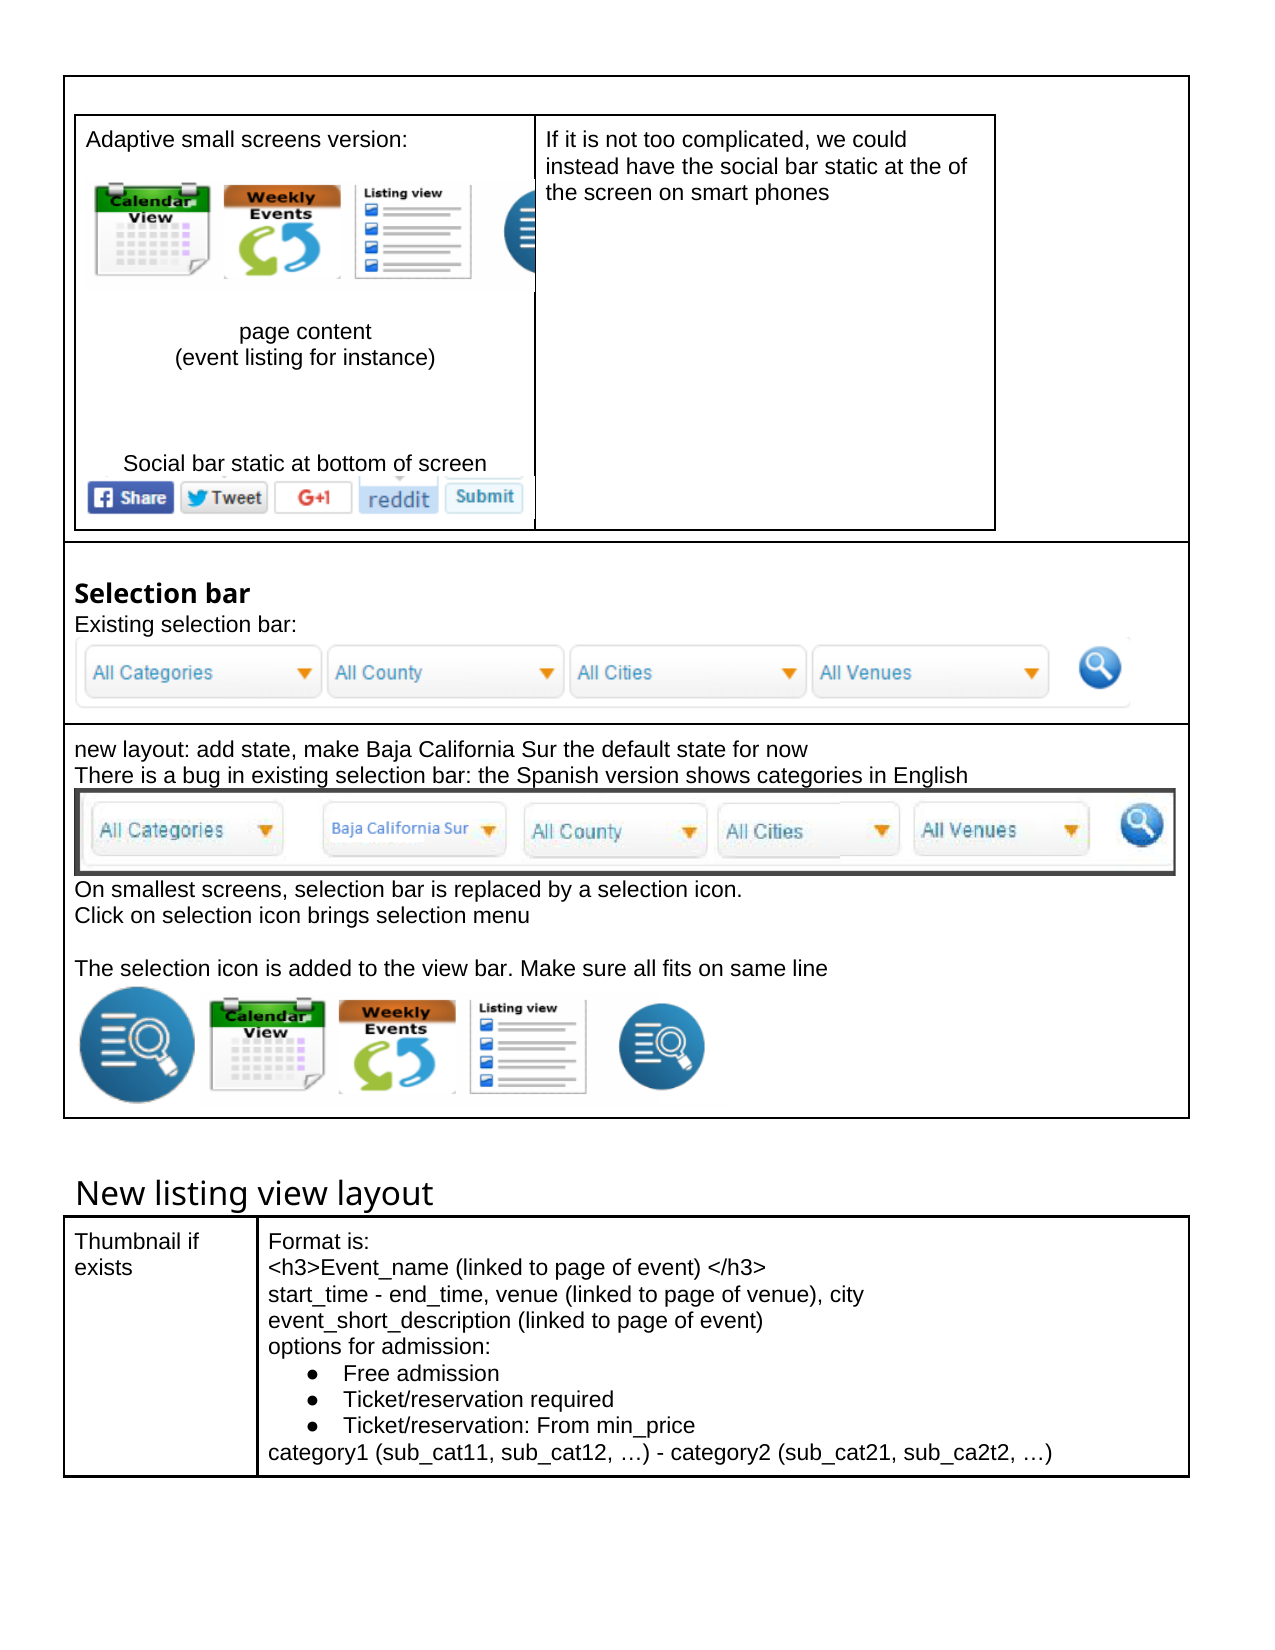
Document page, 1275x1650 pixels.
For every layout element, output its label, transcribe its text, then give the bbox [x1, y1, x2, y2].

subtitle New listing view layout [75, 1170, 1200, 1215]
table_header Format is: <h3>Event_name (linked to page of event) </h3> start_time - end_time, venue (linked to page of venue), city event_short_description (linked to page of event) options for admission: Free admission Ticket/reservation required Ticket/reservation: From min_price category1 (sub_cat11, sub_cat12, …) - category2 (sub_cat21, sub_ca2t2, …) [259, 1218, 1188, 1475]
table_cell new layout: add state, make Baja California Sur the default state for now There is a bug in existing selection bar: the Spanish version shows categories in English On smallest screens, selection bar is replaced by a selection icon. Click on selection icon brings selection menu The selection icon is added to the view bar. Make sure all fits on same line [65, 725, 1188, 1117]
picture [74, 788, 1176, 876]
picture [74, 981, 728, 1107]
table_header Thumbnail if exists [65, 1218, 256, 1475]
picture [74, 637, 1131, 713]
picture [85, 476, 535, 519]
picture [85, 179, 535, 292]
table_cell [65, 77, 1188, 541]
table_cell Selection bar Existing selection bar: [65, 543, 1188, 723]
